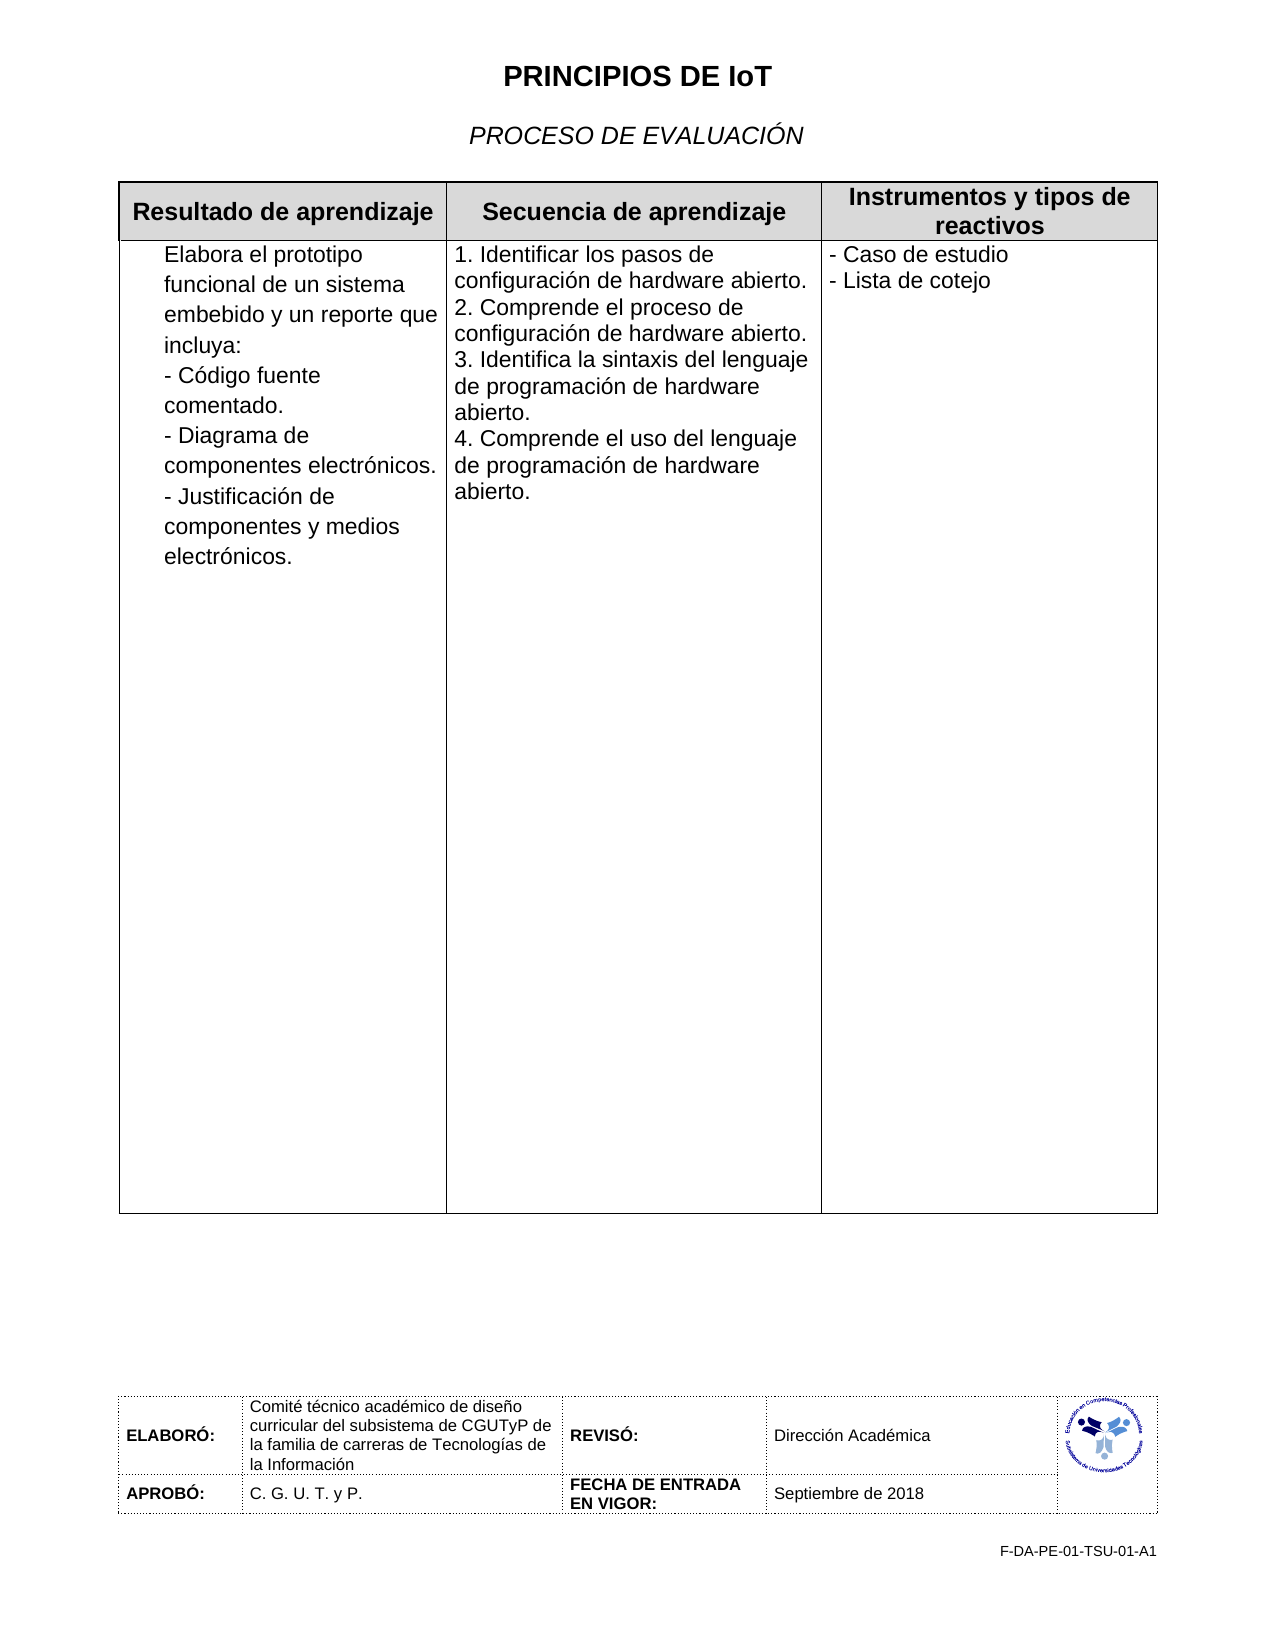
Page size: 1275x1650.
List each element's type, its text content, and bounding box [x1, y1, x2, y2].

table_cell - Caso de estudio - Lista de cotejo [822, 241, 1157, 1213]
table_header Instrumentos y tipos de reactivos [822, 183, 1157, 240]
table_cell Elabora el prototipo funcional de un sistema embebido y un reporte que incluya: - Código fuente comentado. - Diagrama de componentes electrónicos. - Justificación de componentes y medios electrónicos. [120, 241, 446, 1213]
text PROCESO DE EVALUACIÓN [118, 121, 1157, 150]
subtitle PRINCIPIOS DE IoT [118, 59, 1157, 93]
table_header Resultado de aprendizaje [120, 183, 446, 240]
table_cell 1. Identificar los pasos de configuración de hardware abierto. 2. Comprende el proceso de configuración de hardware abierto. 3. Identifica la sintaxis del lenguaje de programación de hardware abierto. 4. Comprende el uso del lenguaje de programación de hardware abierto. [447, 241, 821, 1213]
table_header Secuencia de aprendizaje [447, 183, 821, 240]
